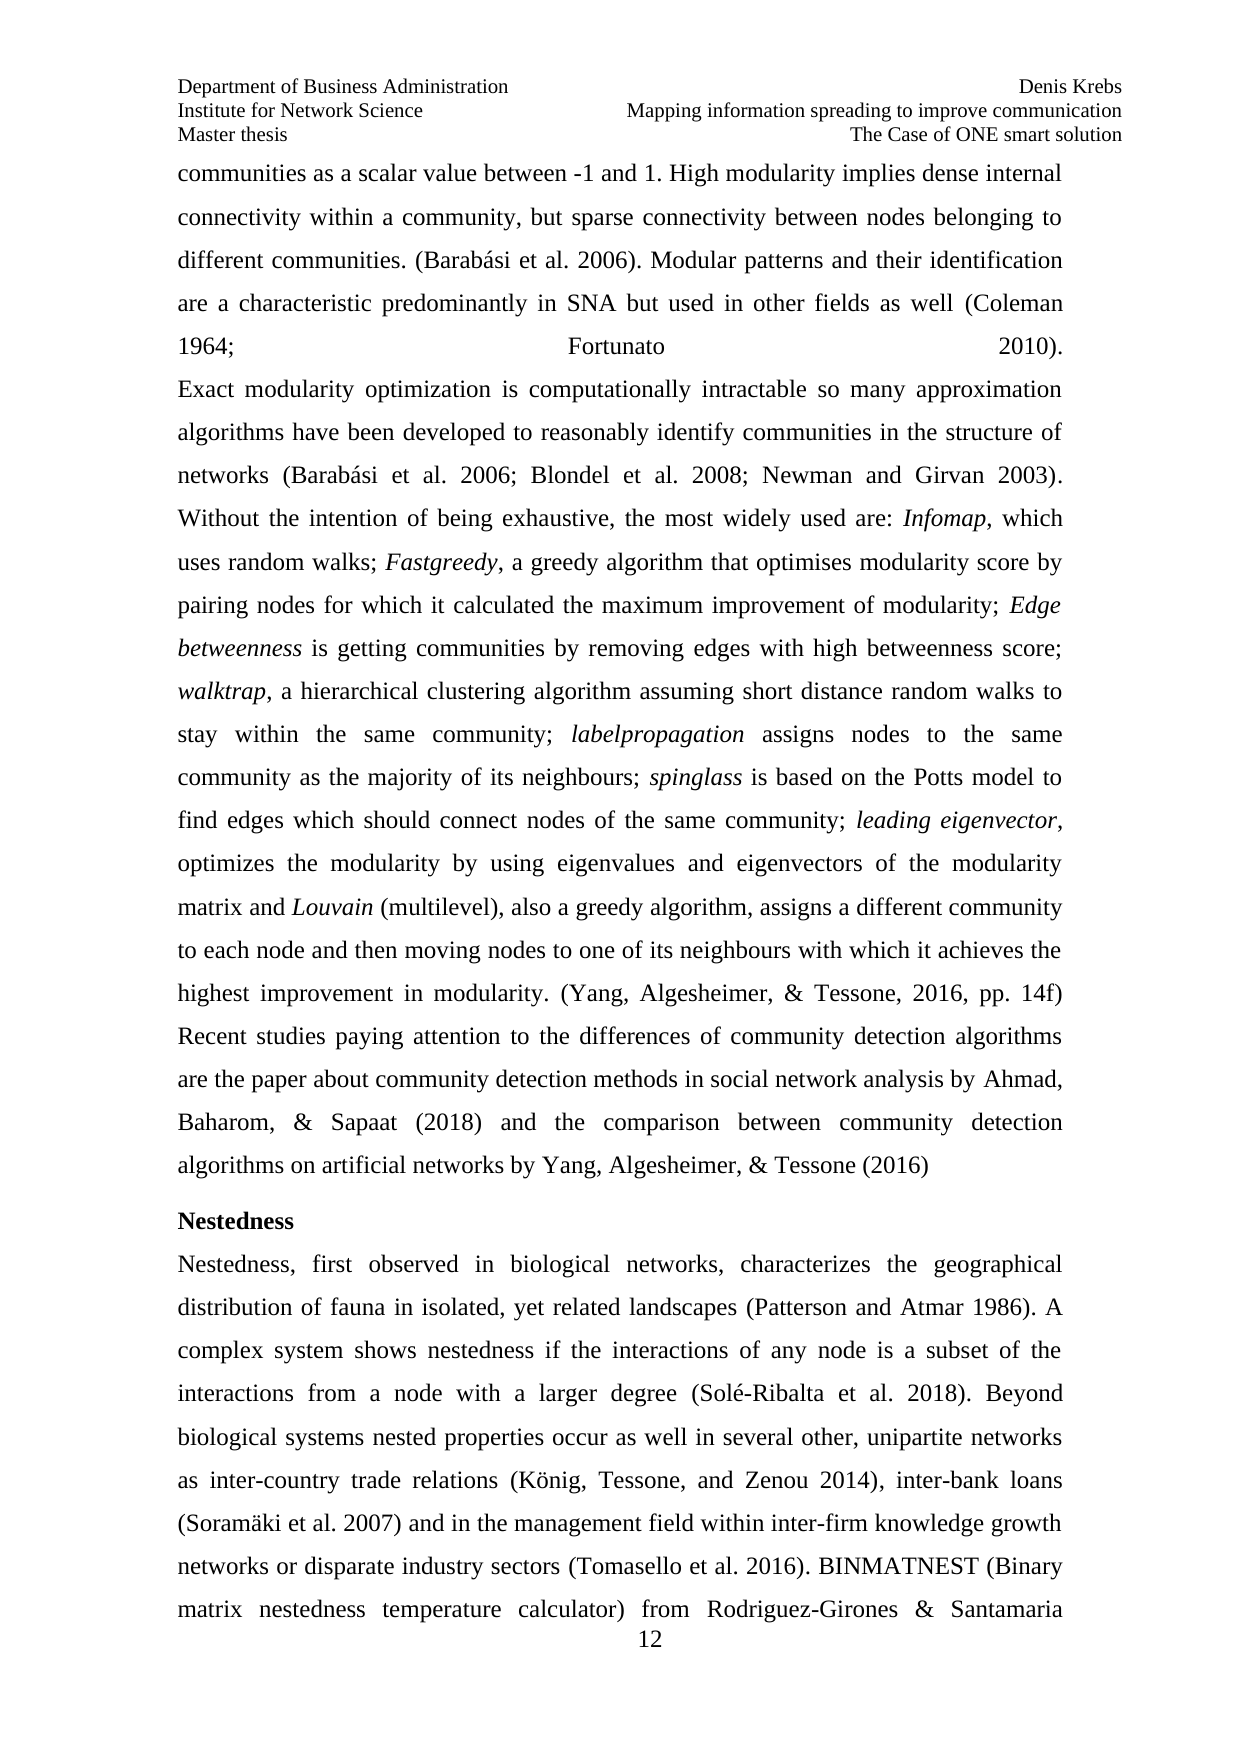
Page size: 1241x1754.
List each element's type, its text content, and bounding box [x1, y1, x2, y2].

text Nestedness [177, 1206, 1063, 1235]
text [177, 158, 1063, 1179]
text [177, 1249, 1063, 1623]
